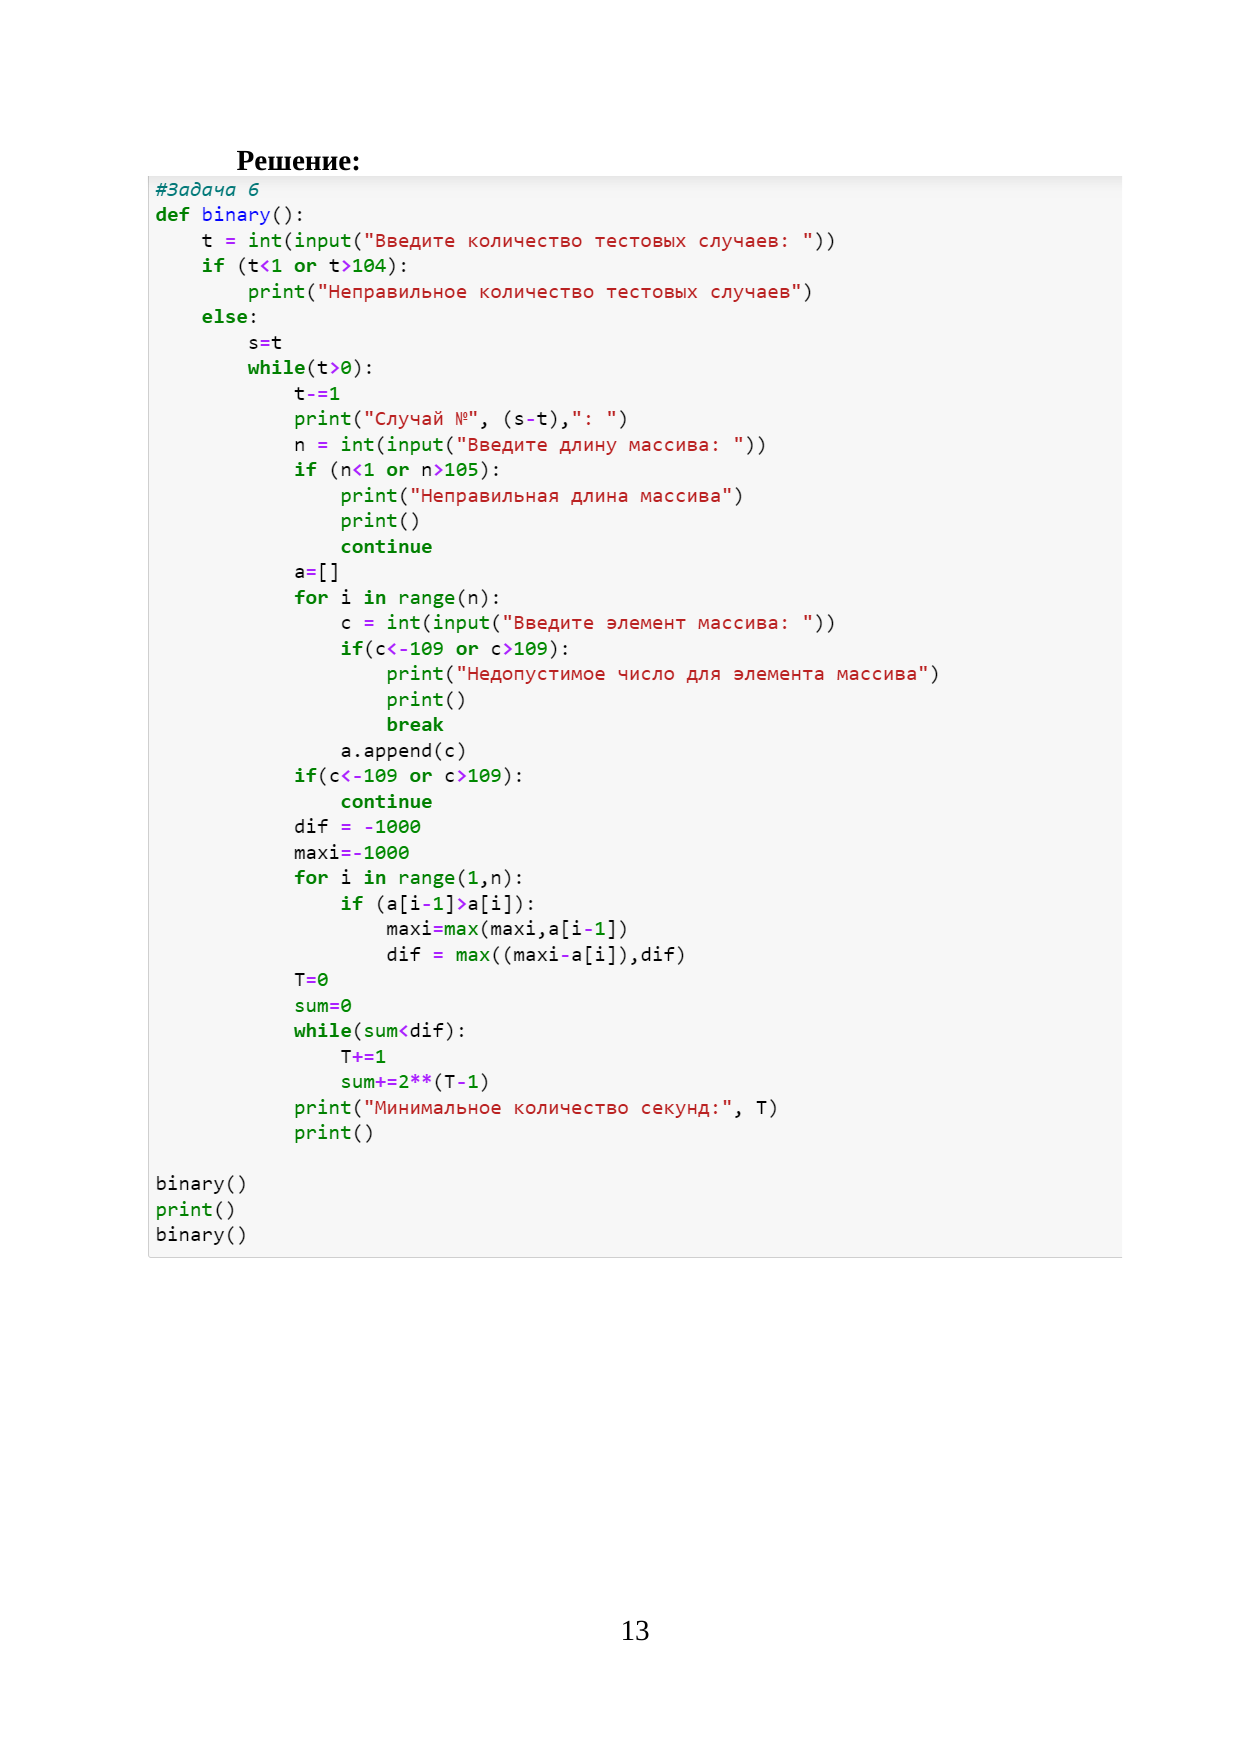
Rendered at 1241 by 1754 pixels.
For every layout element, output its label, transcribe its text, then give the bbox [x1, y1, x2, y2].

text Решение: [148, 143, 1122, 176]
picture [147, 176, 1123, 1259]
